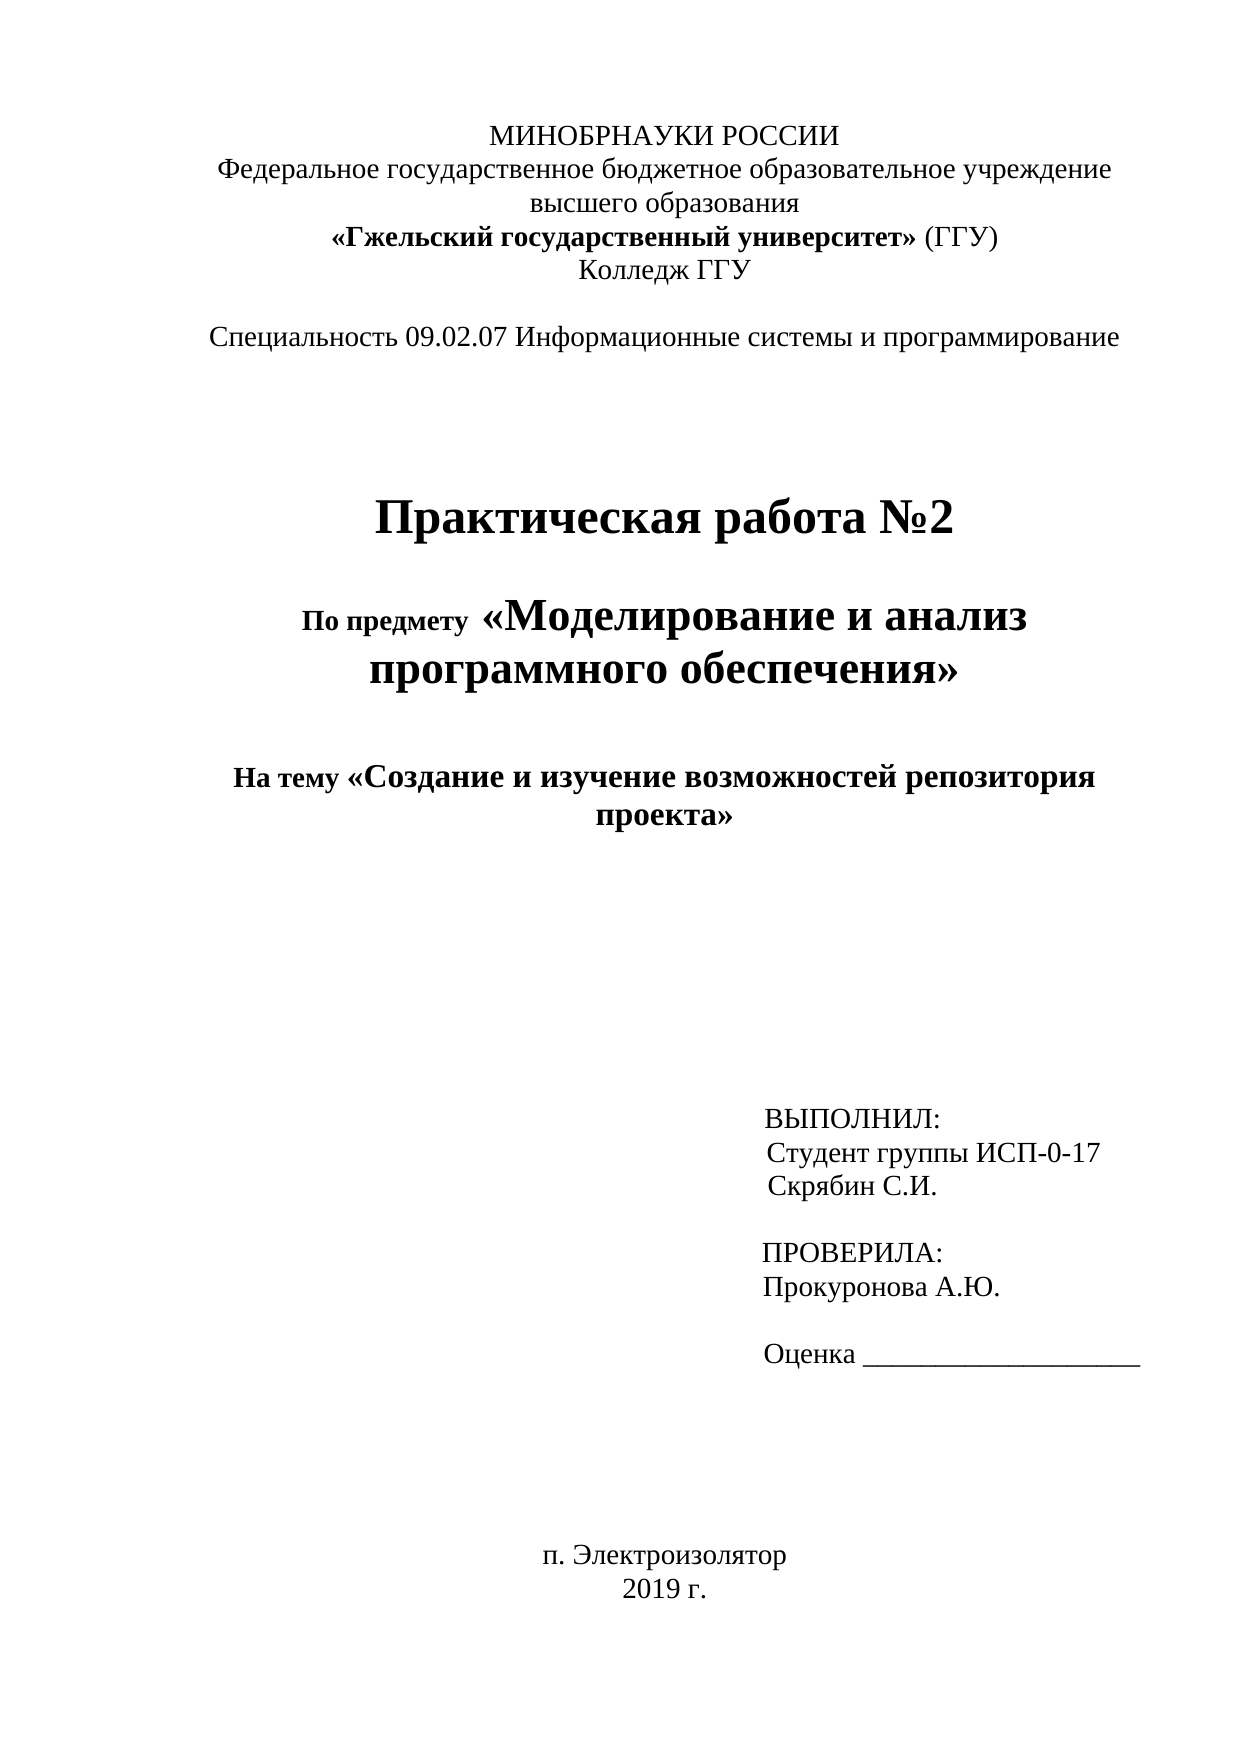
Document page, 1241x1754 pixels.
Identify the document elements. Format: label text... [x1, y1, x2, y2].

text Федеральное государственное бюджетное образовательное учреждение [177, 152, 1152, 185]
text Студент группы ИСП-0-17 [325, 1135, 1152, 1168]
text «Гжельский государственный университет» (ГГУ) [177, 219, 1152, 252]
text высшего образования [177, 185, 1152, 219]
text Скрябин С.И. [325, 1168, 1152, 1202]
text На тему «Создание и изучение возможностей репозитория проекта» [177, 756, 1152, 832]
text 2019 г. [177, 1571, 1152, 1604]
text п. Электроизолятор [177, 1537, 1152, 1571]
text ПРОВЕРИЛА: [325, 1235, 1152, 1269]
text По предмету «Моделирование и анализ программного обеспечения» [177, 588, 1152, 693]
text ВЫПОЛНИЛ: [325, 1101, 1152, 1135]
text Специальность 09.02.07 Информационные системы и программирование [177, 319, 1152, 353]
text Прокуронова А.Ю. [325, 1269, 1152, 1302]
text Колледж ГГУ [177, 252, 1152, 286]
text Практическая работа №2 [177, 487, 1152, 544]
text Оценка ___________________ [177, 1336, 1152, 1369]
text МИНОБРНАУКИ РОССИИ [177, 118, 1152, 152]
